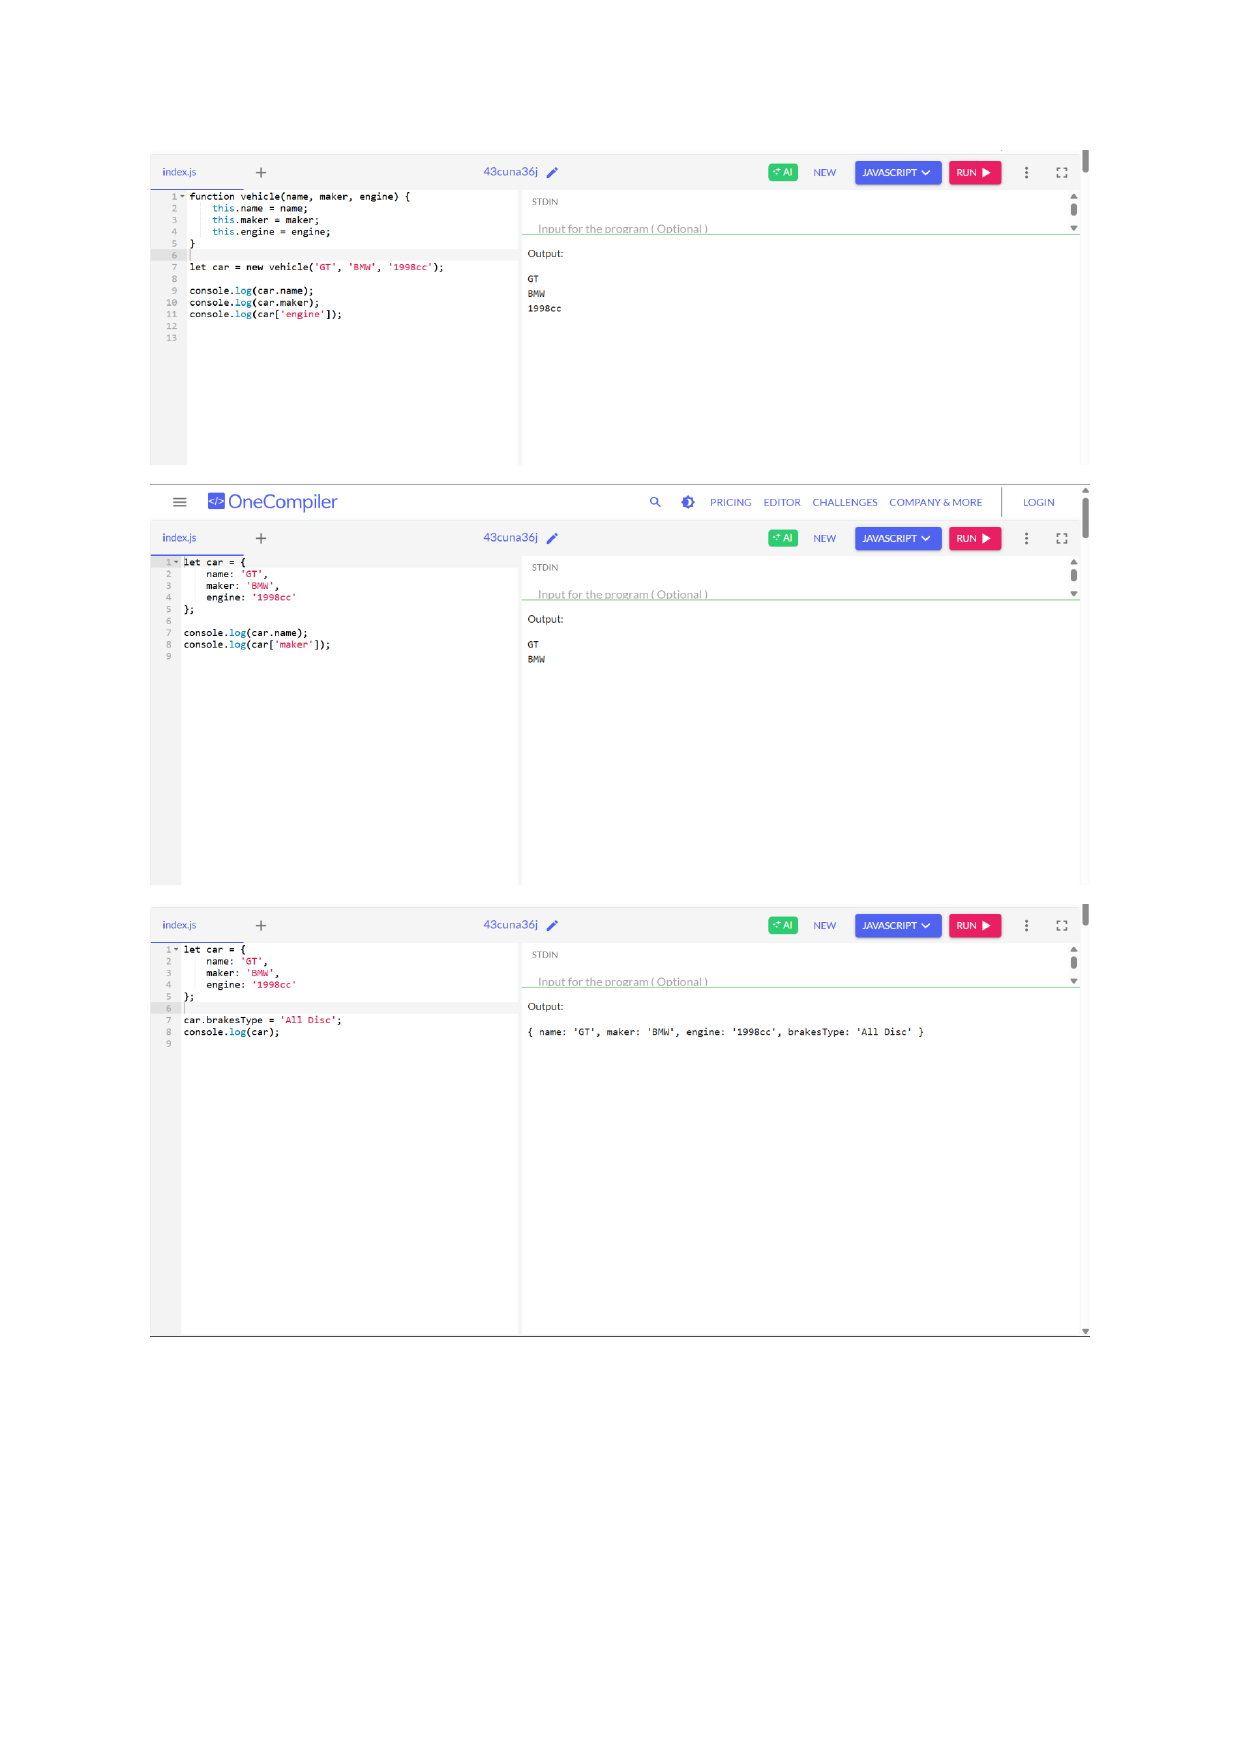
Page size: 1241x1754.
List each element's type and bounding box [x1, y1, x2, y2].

picture [150, 904, 1091, 1337]
picture [150, 150, 1090, 465]
picture [150, 483, 1090, 885]
